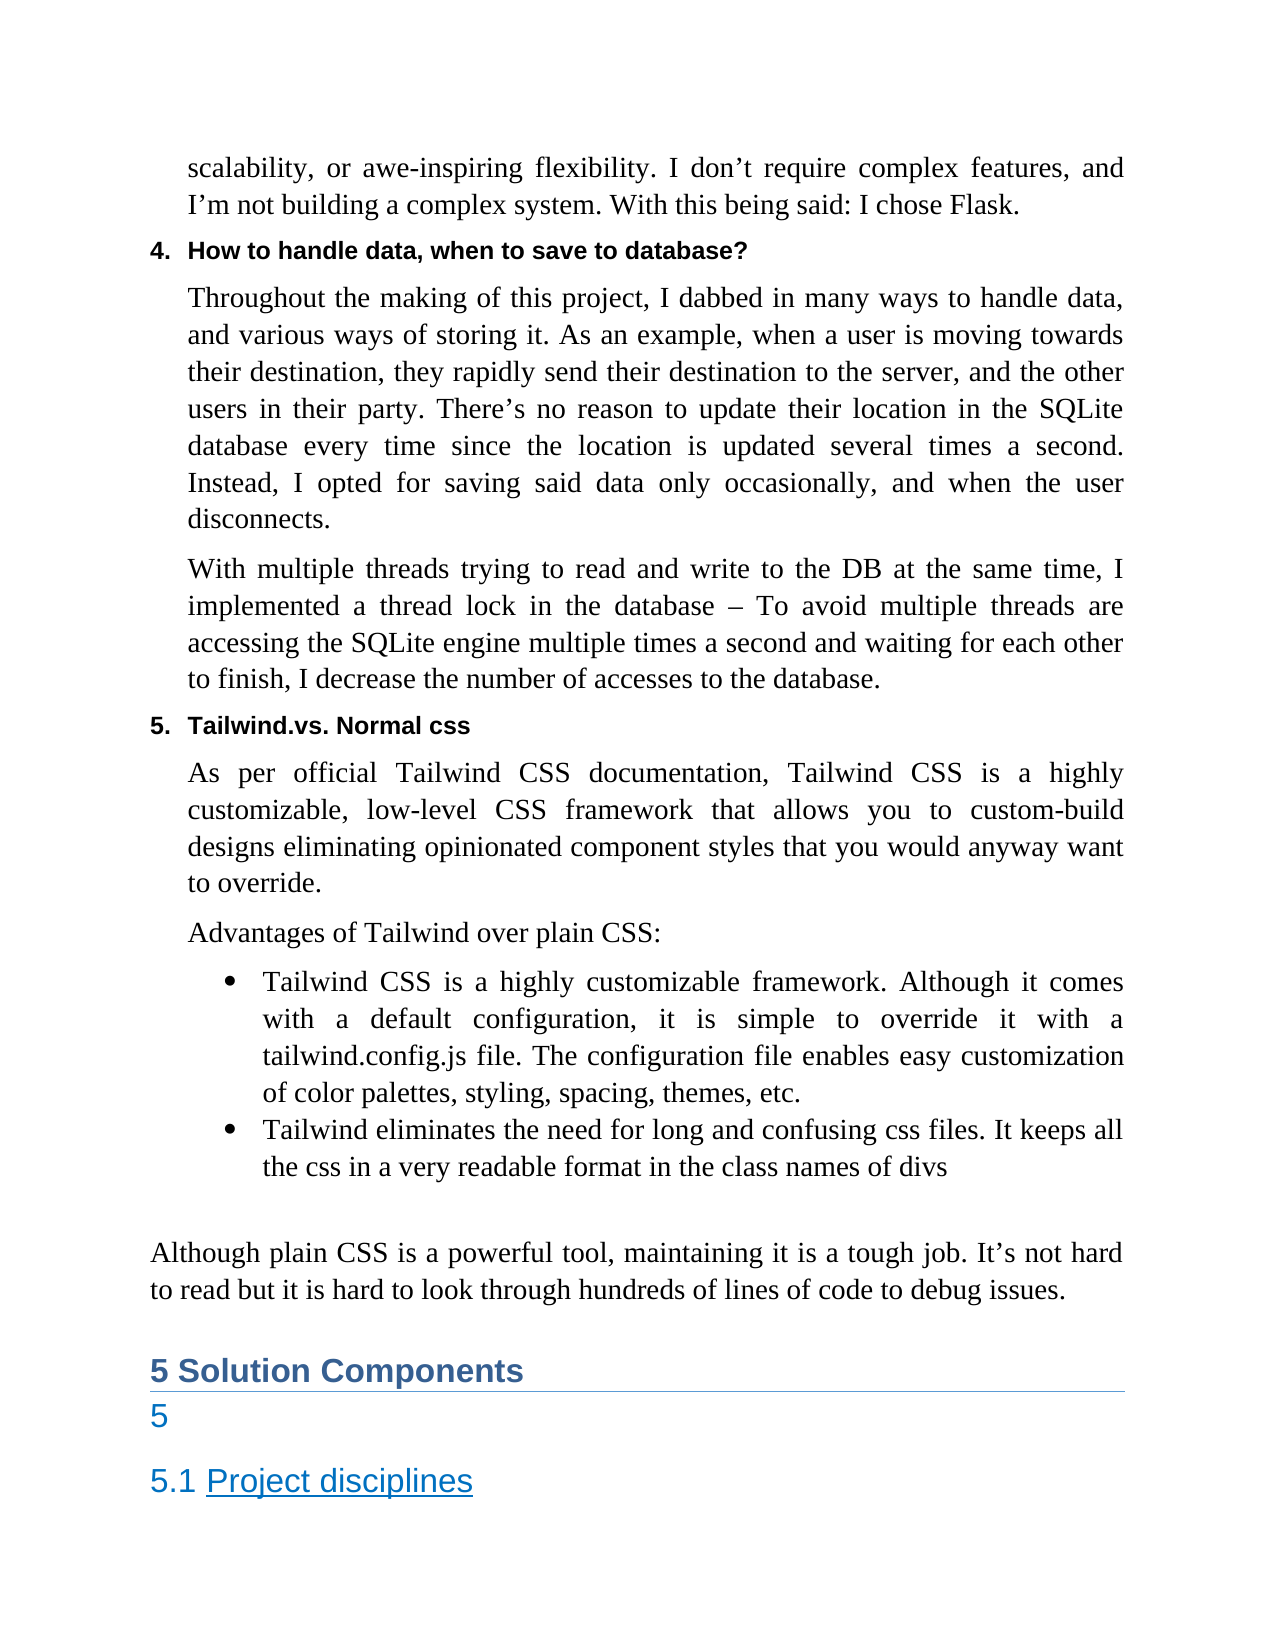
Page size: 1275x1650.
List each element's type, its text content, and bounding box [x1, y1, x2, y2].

list How to handle data, when to save to database? [150, 236, 1125, 265]
text Advantages of Tailwind over plain CSS: [187, 915, 1125, 948]
text Throughout the making of this project, I dabbed in many ways to handle data, and various ways of storing it. As an example, when a user is moving towards their destination, they rapidly send their destination to the server, and the other users in their party. There’s no reason to update their location in the SQLite database every time since the location is updated several times a second. Instead, I opted for saving said data only occasionally, and when the user disconnects. [187, 280, 1125, 535]
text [187, 150, 1125, 220]
text With multiple threads trying to read and write to the DB at the same time, I implemented a thread lock in the database – To avoid multiple threads are accessing the SQLite engine multiple times a second and waiting for each other to finish, I decrease the number of accesses to the database. [187, 551, 1125, 695]
list Tailwind eliminates the need for long and confusing css files. It keeps all the css in a very readable format in the class names of divs [225, 1112, 1125, 1182]
subtitle 5 Solution Components [150, 1351, 1125, 1391]
text As per official Tailwind CSS documentation, Tailwind CSS is a highly customizable, low-level CSS framework that allows you to custom-build designs eliminating opinionated component styles that you would anyway want to override. [187, 755, 1125, 899]
list Tailwind.vs. Normal css [150, 711, 1125, 740]
subtitle Project disciplines [150, 1461, 1125, 1500]
text Although plain CSS is a powerful tool, maintaining it is a tough job. It’s not hard to read but it is hard to look through hundreds of lines of code to debug issues. [150, 1235, 1125, 1306]
list Tailwind CSS is a highly customizable framework. Although it comes with a default configuration, it is simple to override it with a tailwind.config.js file. The configuration file enables easy customization of color palettes, styling, spacing, themes, etc. [225, 964, 1125, 1109]
